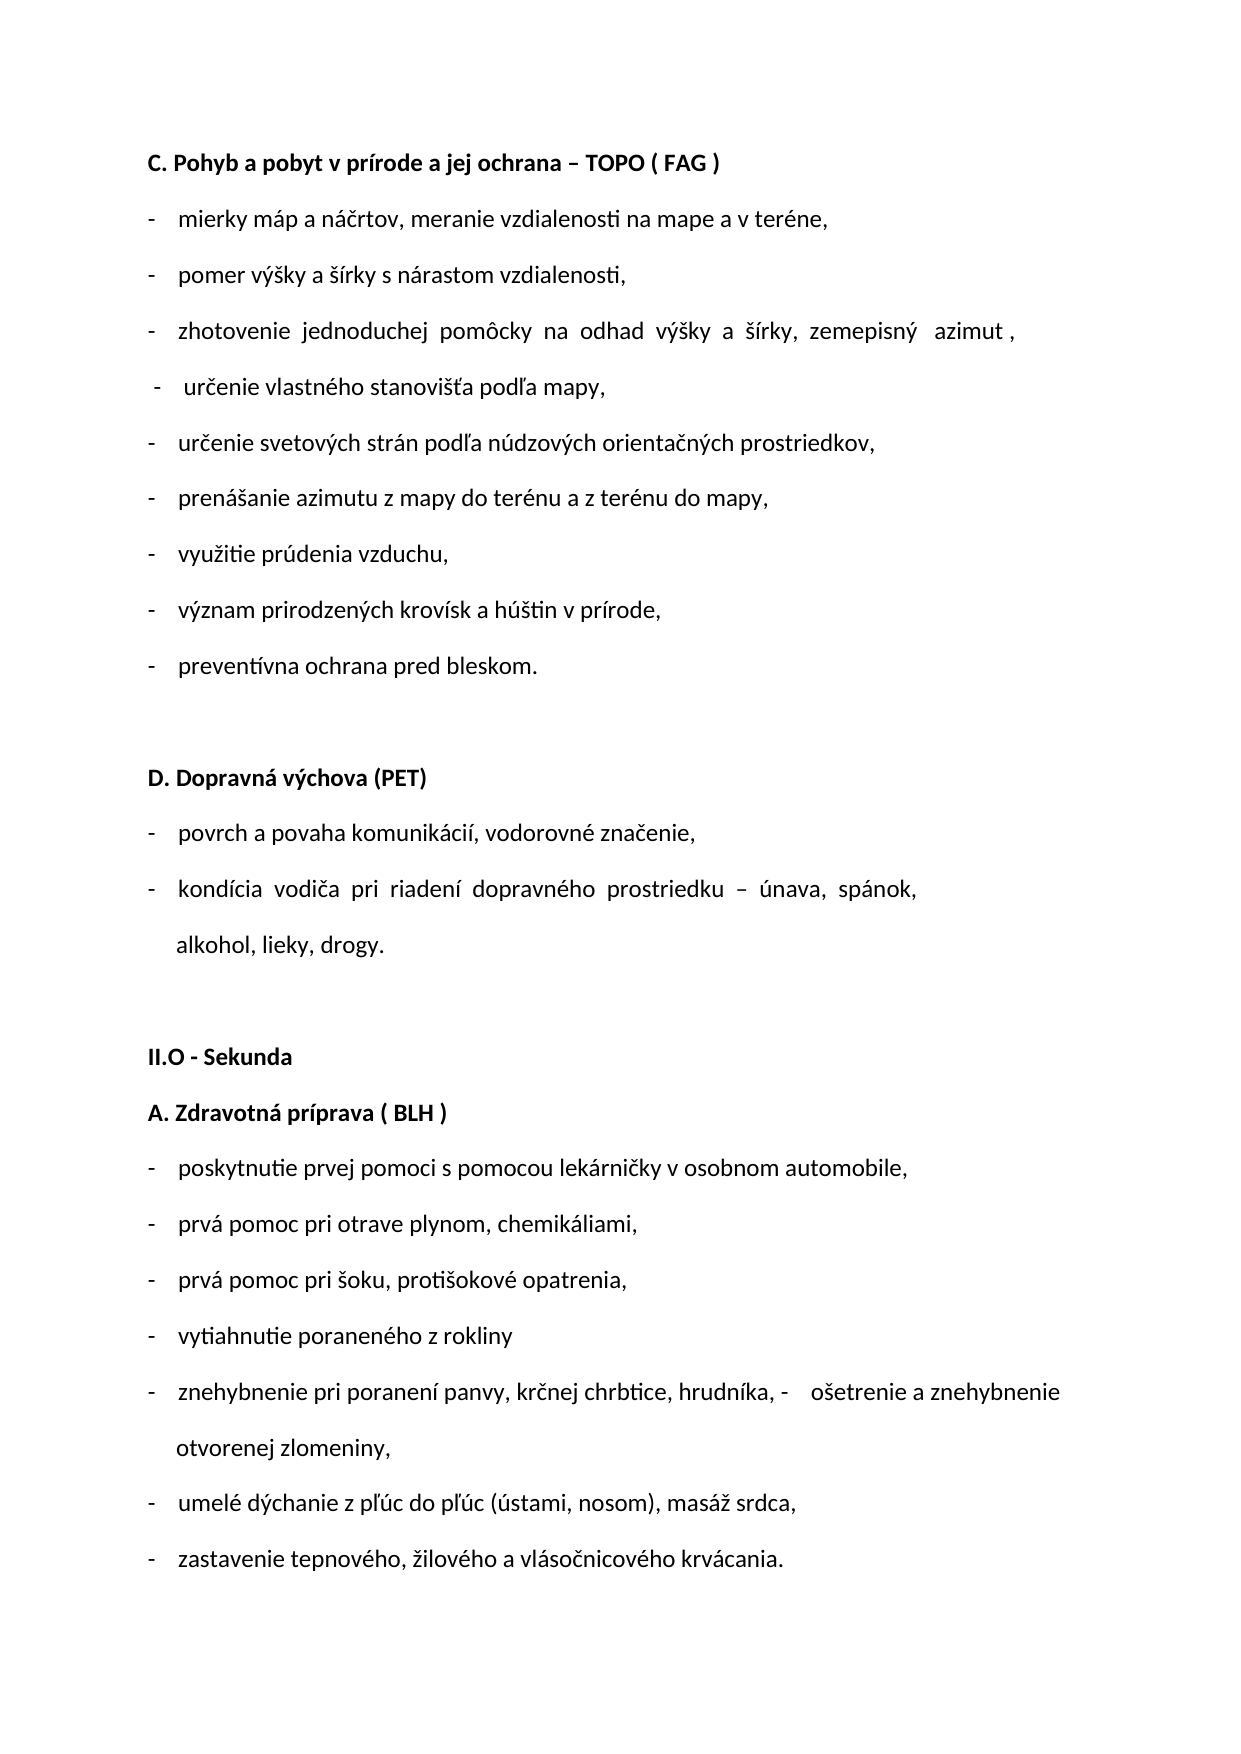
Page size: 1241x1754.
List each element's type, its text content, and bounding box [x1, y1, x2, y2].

text - pomer výšky a šírky s nárastom vzdialenosti, [148, 259, 1093, 290]
text alkohol, lieky, drogy. [148, 929, 1093, 960]
text - využitie prúdenia vzduchu, [148, 538, 1093, 569]
text - umelé dýchanie z pľúc do pľúc (ústami, nosom), masáž srdca, [148, 1488, 1093, 1518]
text - určenie svetových strán podľa núdzových orientačných prostriedkov, [148, 427, 1093, 457]
text - prvá pomoc pri otrave plynom, chemikáliami, [148, 1208, 1093, 1239]
text C. Pohyb a pobyt v prírode a jej ochrana – TOPO ( FAG ) [148, 148, 1093, 178]
text - vytiahnutie poraneného z rokliny [148, 1320, 1093, 1351]
text - mierky máp a náčrtov, meranie vzdialenosti na mape a v teréne, [148, 203, 1093, 234]
text - zhotovenie jednoduchej pomôcky na odhad výšky a šírky, zemepisný azimut , [148, 315, 1093, 346]
text - povrch a povaha komunikácií, vodorovné značenie, [148, 818, 1093, 848]
text - zastavenie tepnového, žilového a vlásočnicového krvácania. [148, 1543, 1093, 1574]
text A. Zdravotná príprava ( BLH ) [148, 1097, 1093, 1127]
text - kondícia vodiča pri riadení dopravného prostriedku – únava, spánok, [148, 873, 1093, 904]
text - preventívna ochrana pred bleskom. [148, 650, 1093, 681]
text - význam prirodzených krovísk a húštin v prírode, [148, 594, 1093, 625]
text - poskytnutie prvej pomoci s pomocou lekárničky v osobnom automobile, [148, 1153, 1093, 1183]
text - prenášanie azimutu z mapy do terénu a z terénu do mapy, [148, 483, 1093, 513]
text II.O - Sekunda [148, 1041, 1093, 1071]
text - určenie vlastného stanovišťa podľa mapy, [148, 371, 1093, 401]
text otvorenej zlomeniny, [148, 1432, 1093, 1462]
text - znehybnenie pri poranení panvy, krčnej chrbtice, hrudníka, - ošetrenie a znehybnenie [148, 1376, 1093, 1406]
text - prvá pomoc pri šoku, protišokové opatrenia, [148, 1264, 1093, 1295]
text D. Dopravná výchova (PET) [148, 762, 1093, 792]
